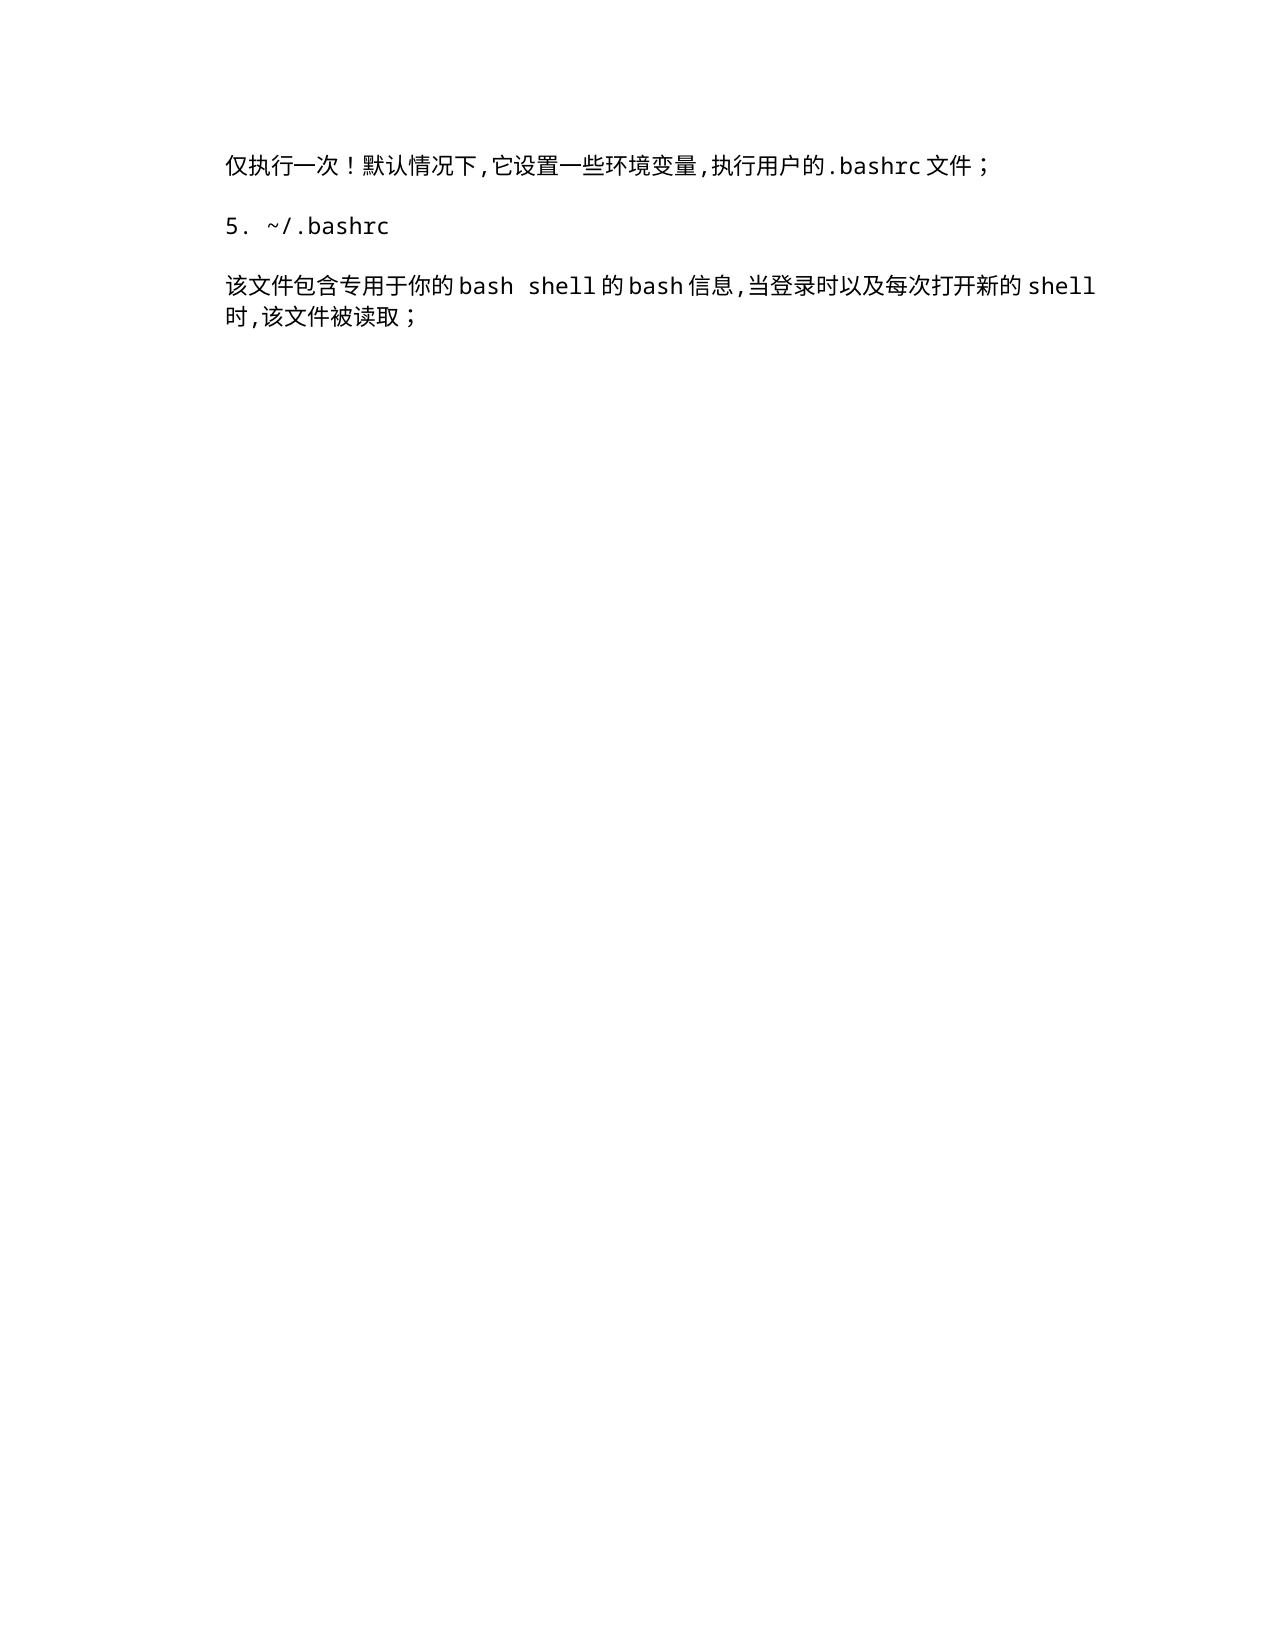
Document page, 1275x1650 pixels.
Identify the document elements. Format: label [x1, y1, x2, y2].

list [175, 150, 1125, 332]
